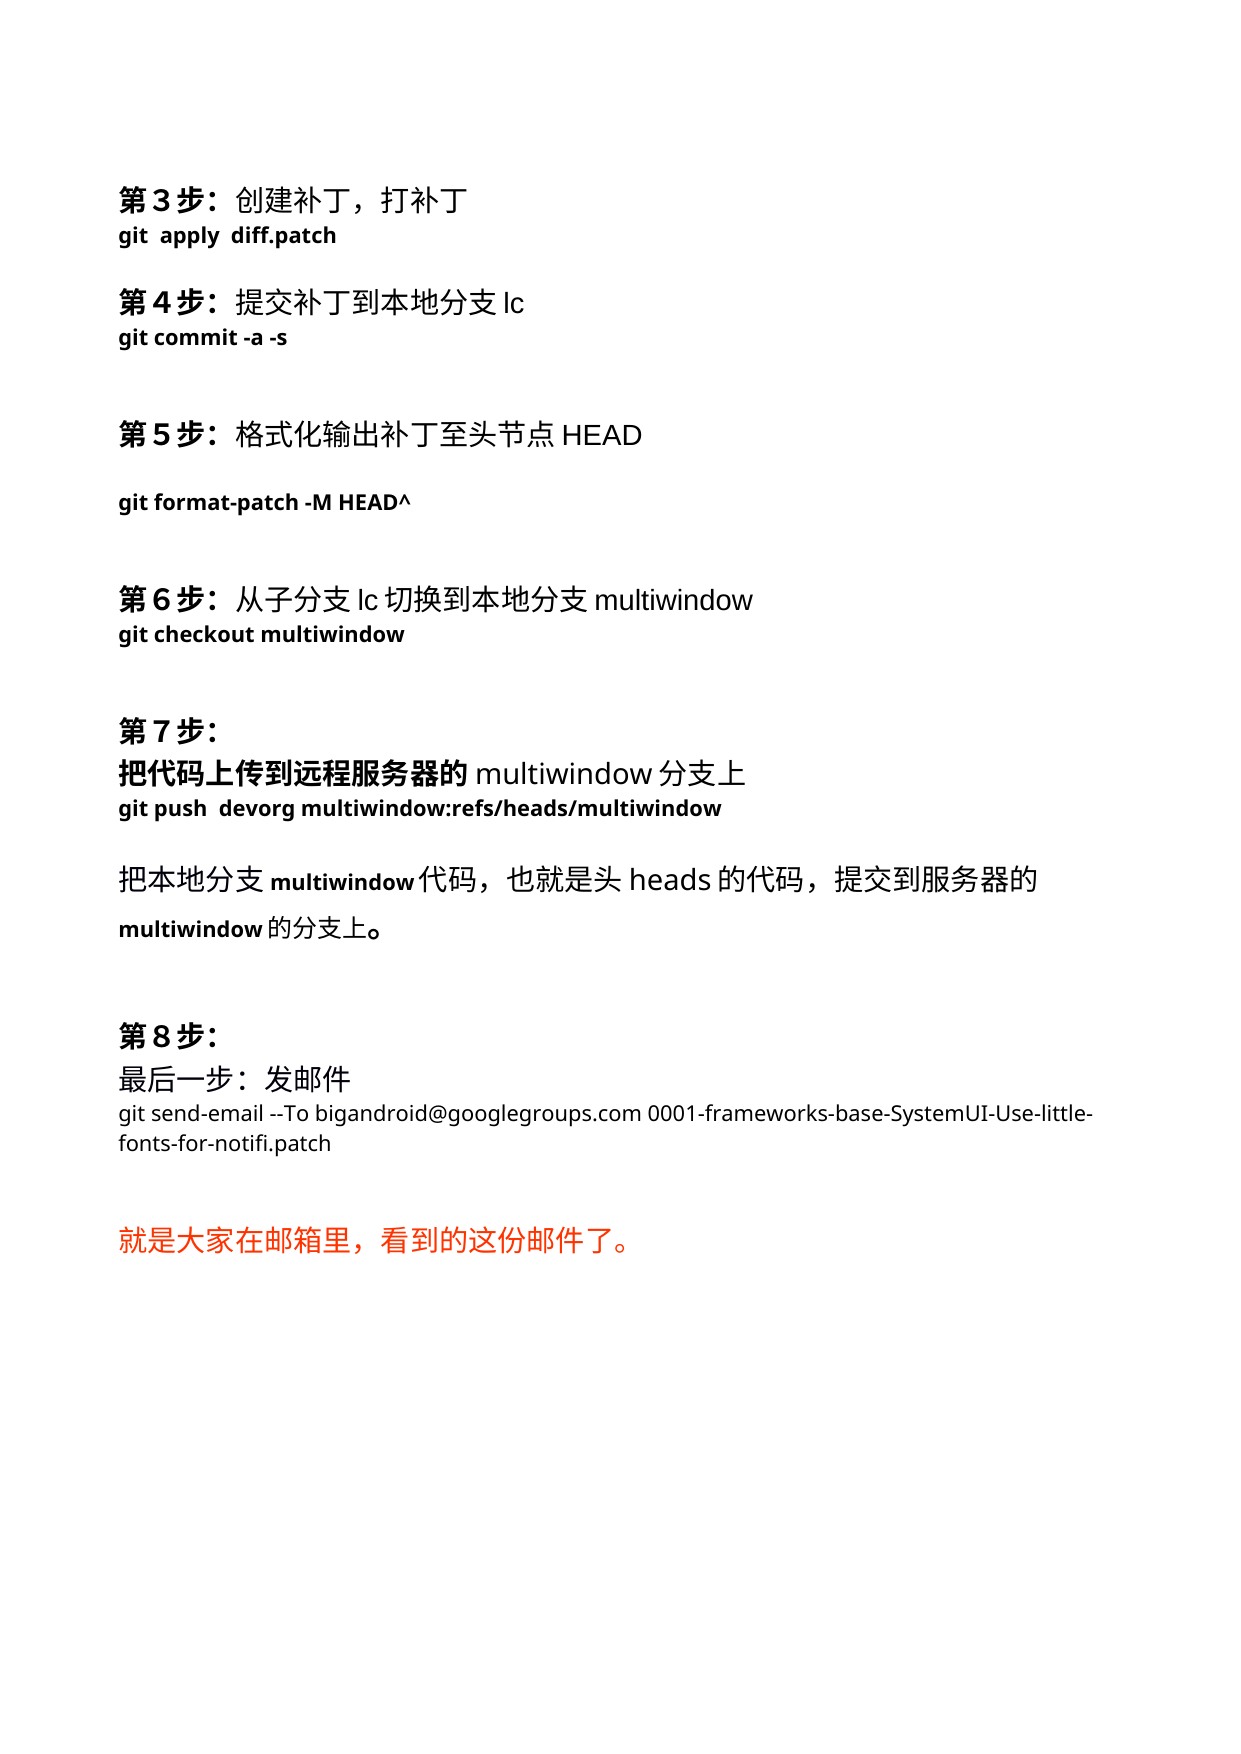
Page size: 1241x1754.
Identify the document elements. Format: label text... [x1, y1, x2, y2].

text 把代码上传到远程服务器的 multiwindow分支上 [118, 750, 1122, 793]
text 第３步：创建补丁，打补丁 [118, 178, 1122, 220]
text 最后一步：发邮件 [118, 1056, 1122, 1098]
text 把本地分支multiwindow代码，也就是头heads的代码，提交到服务器的multiwindow的分支上。 [118, 856, 1122, 947]
text git apply diff.patch [118, 220, 1122, 250]
text 第６步：从子分支lc切换到本地分支multiwindow [118, 576, 1122, 619]
text 就是大家在邮箱里，看到的这份邮件了。 [118, 1218, 1122, 1260]
text git send-email --To bigandroid@googlegroups.com 0001-frameworks-base-SystemUI-Use-little-fonts-for-notifi.patch [118, 1098, 1122, 1158]
text git checkout multiwindow [118, 619, 1122, 648]
text git format-patch -M HEAD^ [118, 487, 1122, 517]
text 第７步： [118, 708, 1122, 750]
text 第５步：格式化输出补丁至头节点HEAD [118, 411, 1122, 453]
text git commit -a -s [118, 322, 1122, 352]
text 第８步： [118, 1014, 1122, 1056]
text git push devorg multiwindow:refs/heads/multiwindow [118, 793, 1122, 823]
text 第４步：提交补丁到本地分支lc [118, 279, 1122, 322]
